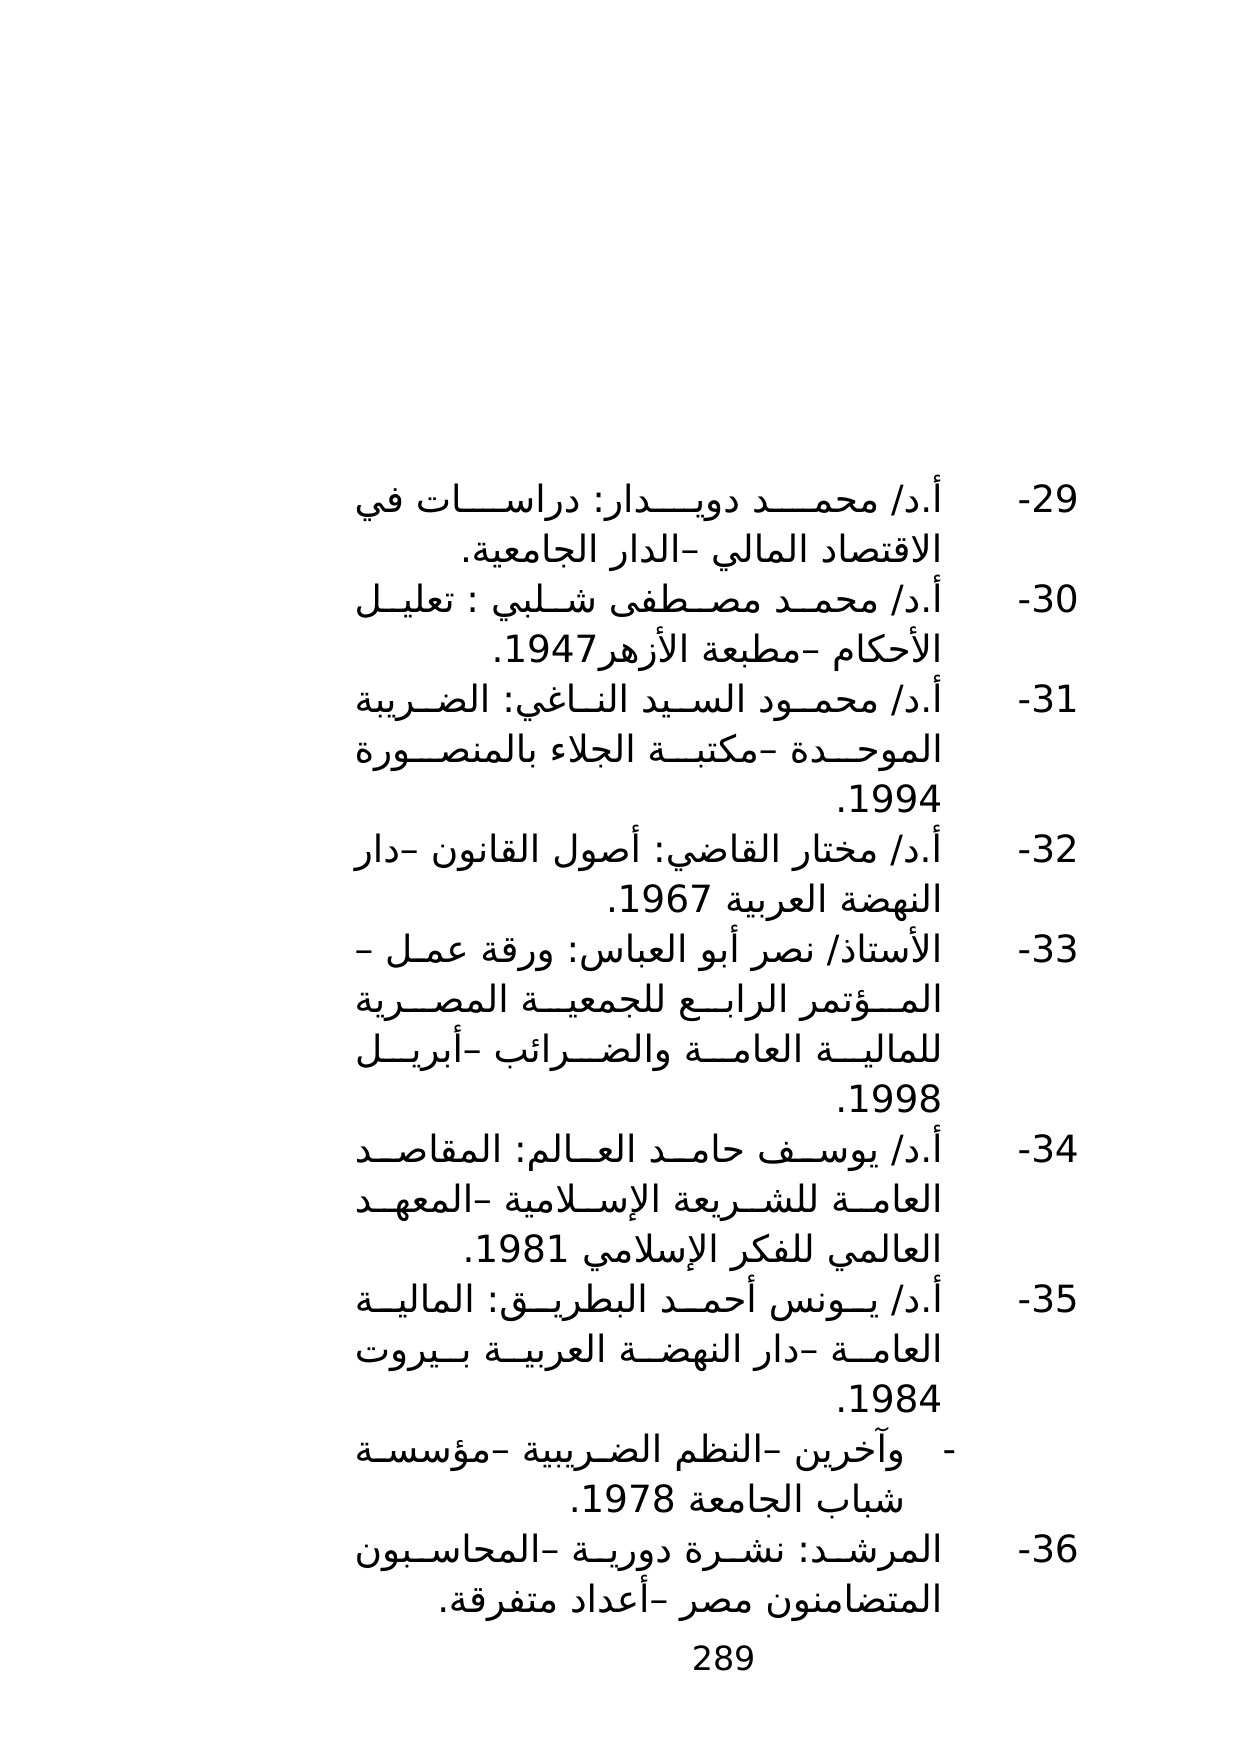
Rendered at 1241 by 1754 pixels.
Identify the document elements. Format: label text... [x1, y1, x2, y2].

list أ.د/ محمد مصطفى شلبي : تعليل الأحكام –مطبعة الأزهر1947. [354, 572, 1017, 672]
list وآخرين –النظم الضريبية –مؤسسة شباب الجامعة 1978. [354, 1422, 942, 1522]
list الأستاذ/ نصر أبو العباس: ورقة عمل –المؤتمر الرابع للجمعية المصرية للمالية العامة والضرائب –أبريل 1998. [354, 922, 1017, 1122]
list أ.د/ مختار القاضي: أصول القانون –دار النهضة العربية 1967. [354, 822, 1017, 922]
list أ.د/ محمود السيد الناغي: الضريبة الموحدة –مكتبة الجلاء بالمنصورة 1994. [354, 672, 1017, 822]
list المرشد: نشرة دورية –المحاسبون المتضامنون مصر –أعداد متفرقة. [354, 1522, 1017, 1622]
list أ.د/ يونس أحمد البطريق: المالية العامة –دار النهضة العربية بيروت 1984. [354, 1272, 1017, 1422]
list أ.د/ يوسف حامد العالم: المقاصد العامة للشريعة الإسلامية –المعهد العالمي للفكر الإسلامي 1981. [354, 1122, 1017, 1272]
list أ.د/ محمد دويدار: دراسات في الاقتصاد المالي –الدار الجامعية. [354, 472, 1017, 572]
